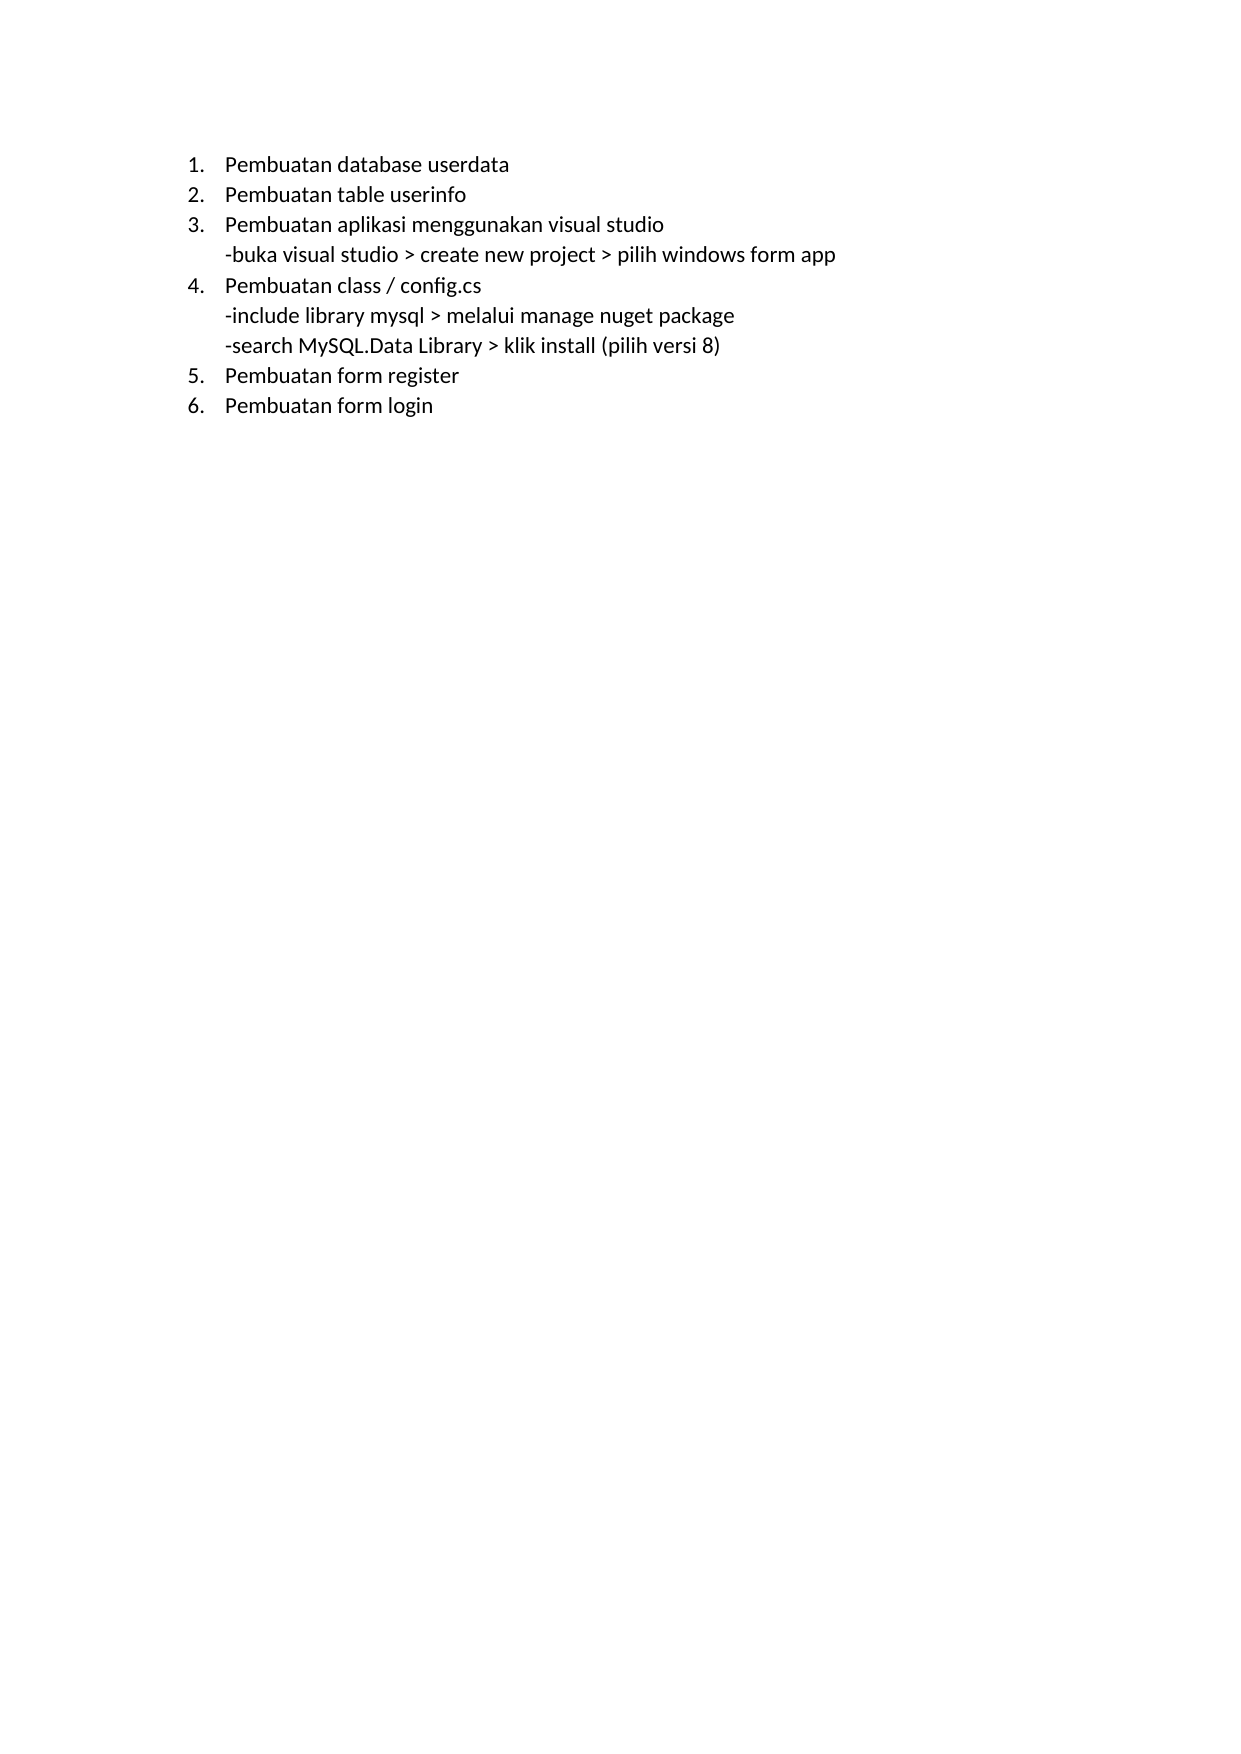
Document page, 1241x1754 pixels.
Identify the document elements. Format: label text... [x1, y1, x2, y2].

list -search MySQL.Data Library > klik install (pilih versi 8) [225, 331, 1090, 359]
list Pembuatan class / config.cs [187, 271, 1090, 299]
list Pembuatan form login [187, 392, 1090, 420]
list Pembuatan form register [187, 361, 1090, 389]
list Pembuatan aplikasi menggunakan visual studio [187, 210, 1090, 238]
list -buka visual studio > create new project > pilih windows form app [225, 241, 1090, 269]
list Pembuatan table userinfo [187, 180, 1090, 208]
list -include library mysql > melalui manage nuget package [225, 301, 1090, 329]
list Pembuatan database userdata [187, 150, 1090, 178]
